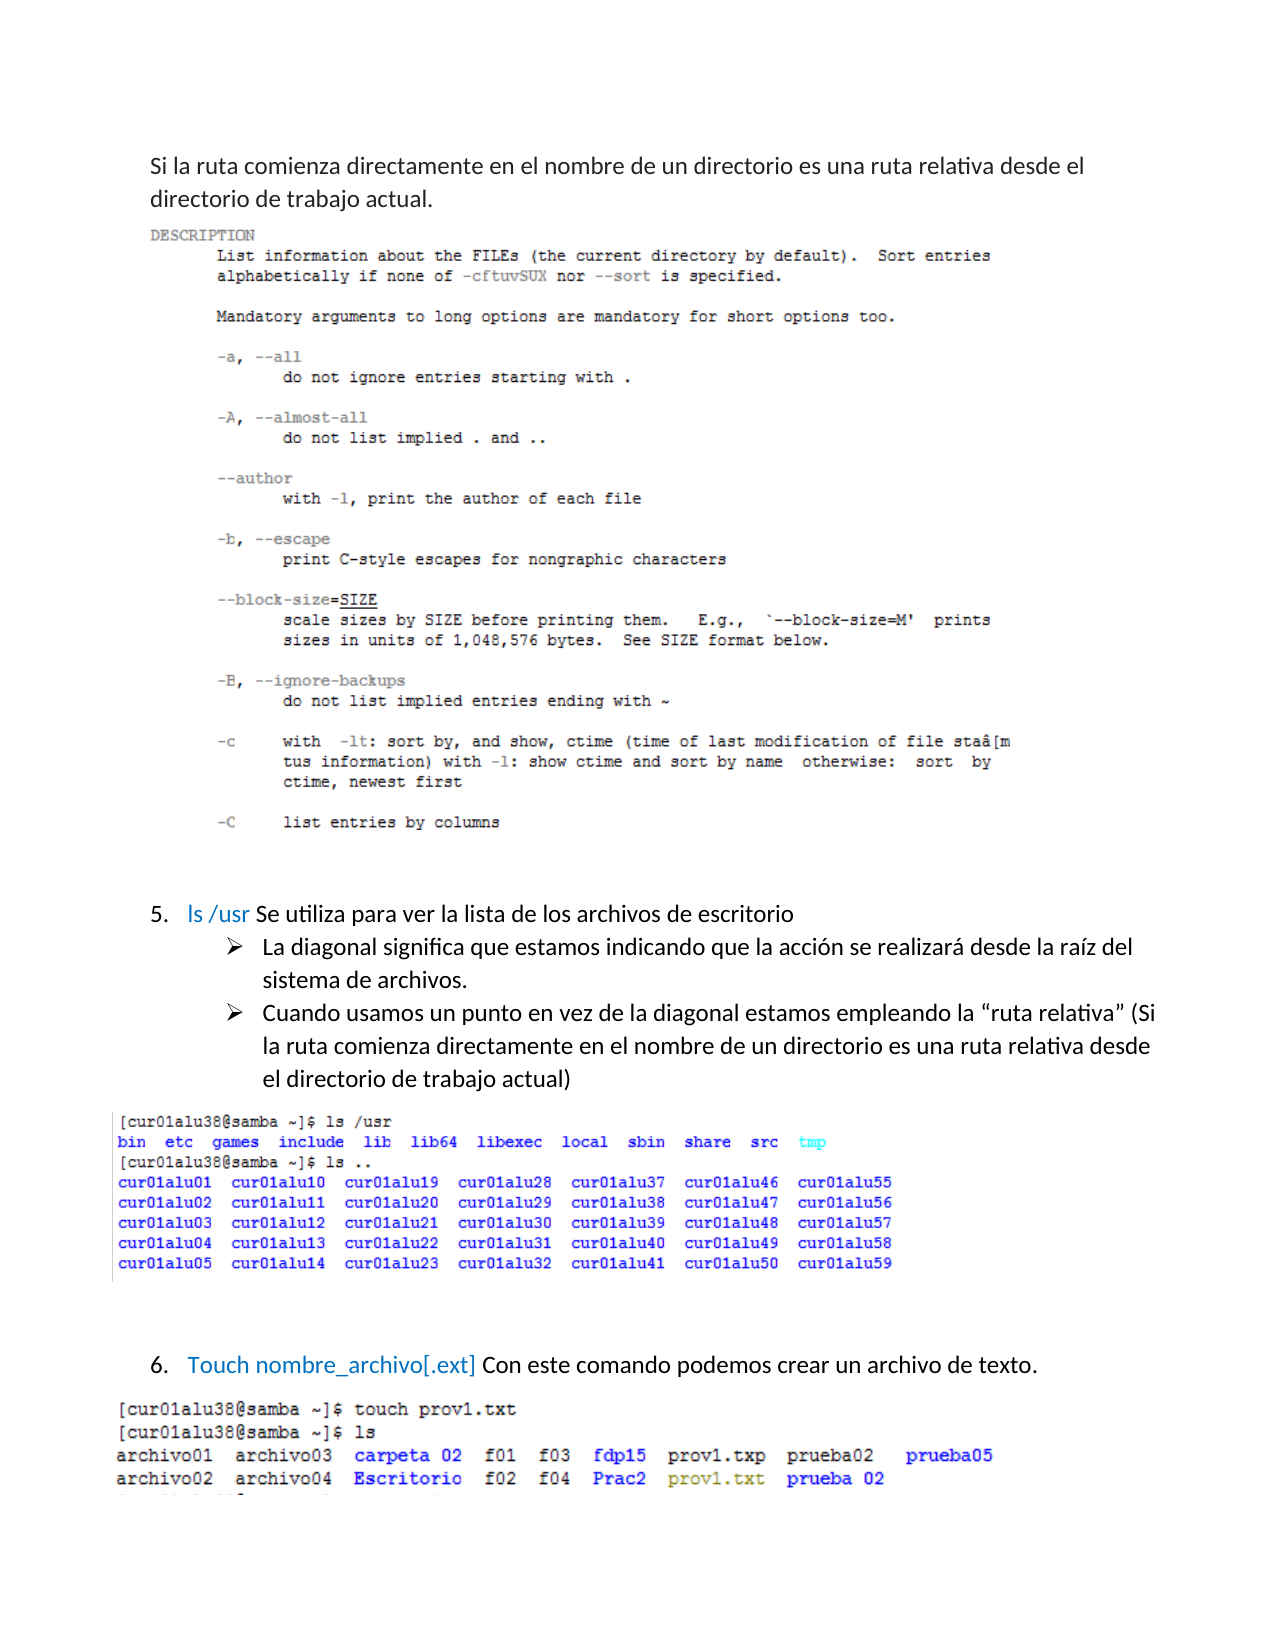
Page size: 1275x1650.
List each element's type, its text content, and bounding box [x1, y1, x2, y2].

list Touch nombre_archivo[.ext] Con este comando podemos crear un archivo de texto. [150, 1349, 1162, 1380]
picture [112, 1112, 1008, 1282]
list Cuando usamos un punto en vez de la diagonal estamos empleando la “ruta relativa” (Si la ruta comienza directamente en el nombre de un directorio es una ruta relativa desde el directorio de trabajo actual) [225, 997, 1162, 1093]
list La diagonal significa que estamos indicando que la acción se realizará desde la raíz del sistema de archivos. [225, 931, 1162, 994]
picture [112, 1399, 1014, 1495]
picture [150, 215, 1046, 830]
list ls /usr Se utiliza para ver la lista de los archivos de escritorio [150, 898, 1162, 929]
